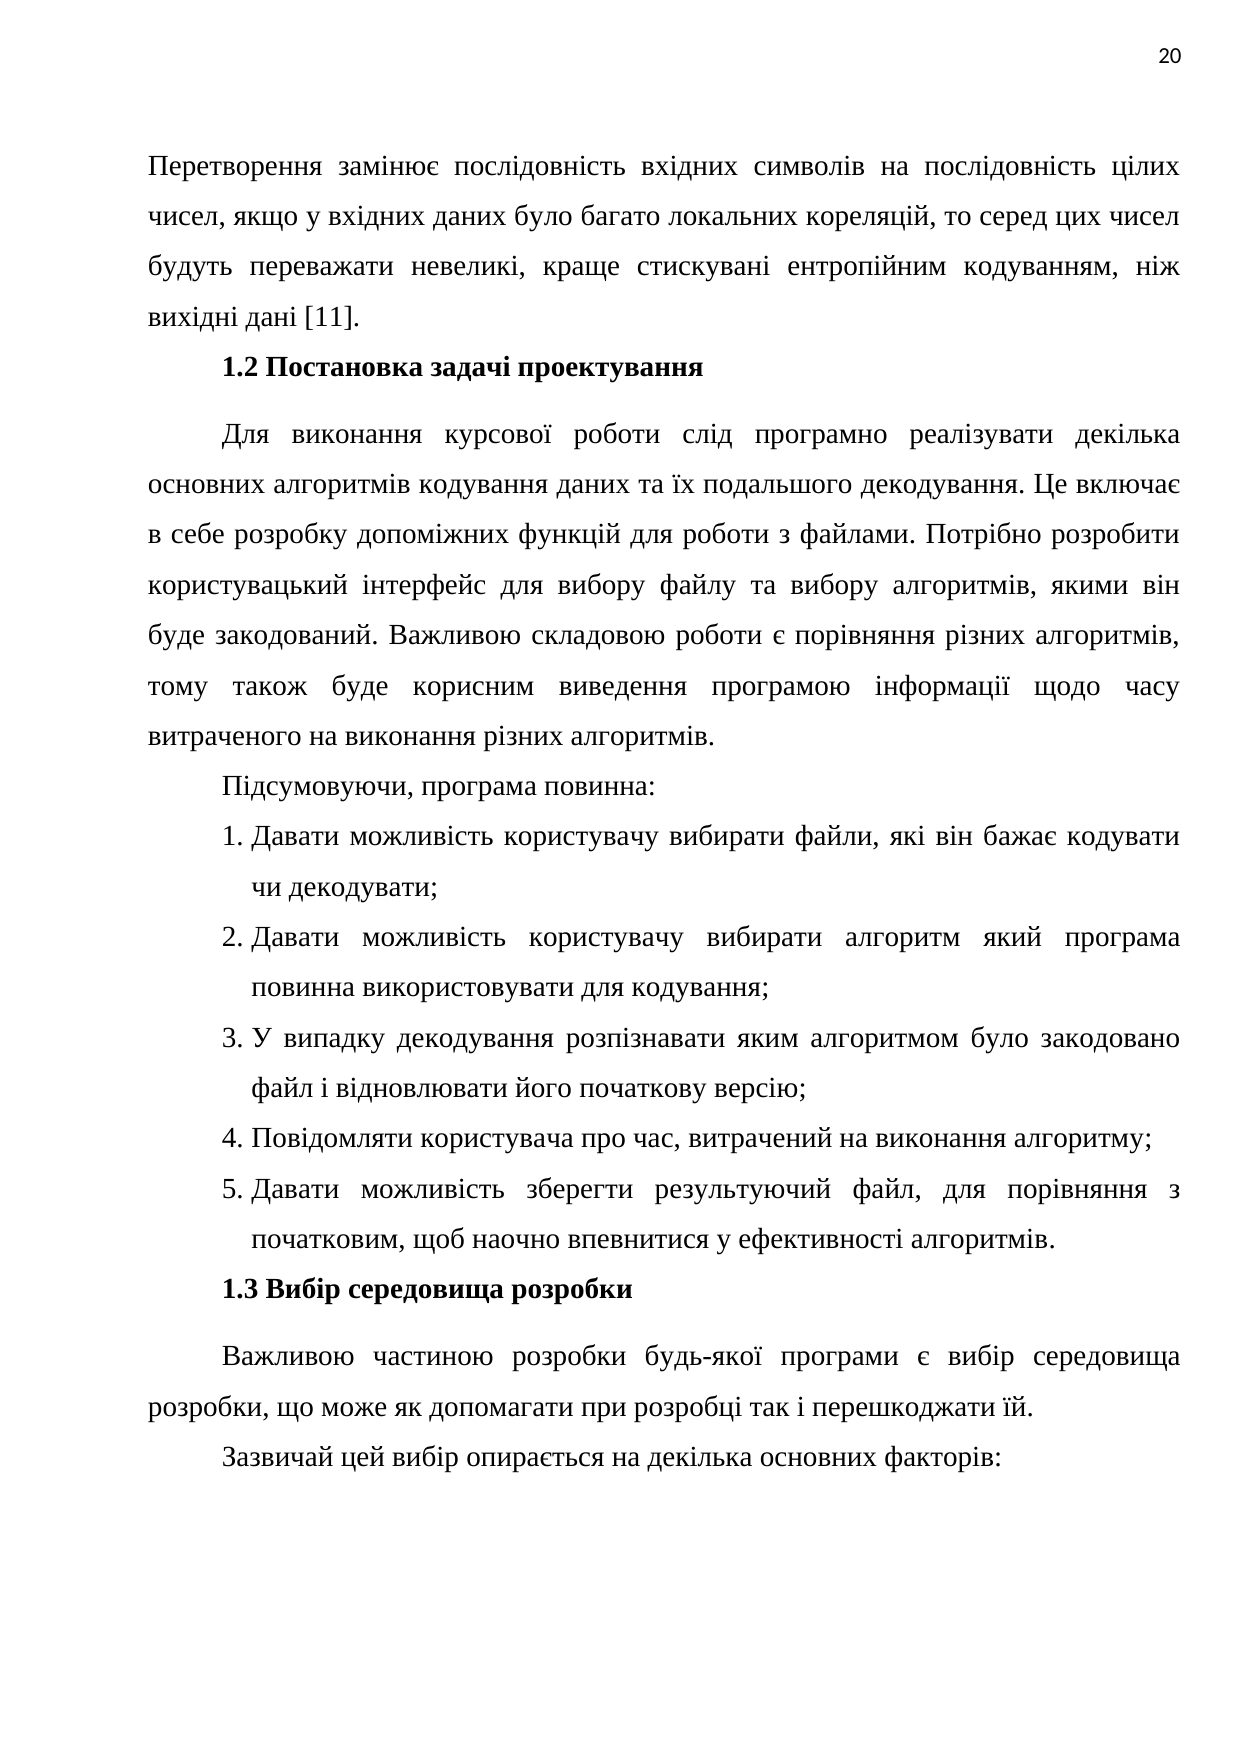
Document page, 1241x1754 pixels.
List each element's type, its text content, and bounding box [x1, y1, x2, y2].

list Давати можливість користувачу вибирати алгоритм який програма повинна використовувати для кодування; [222, 919, 1181, 1003]
list Повідомляти користувача про час, витрачений на виконання алгоритму; [222, 1120, 1181, 1154]
text Зазвичай цей вибір опирається на декілька основних факторів: [148, 1439, 1181, 1473]
text Важливою частиною розробки будь-якої програми є вибір середовища розробки, що може як допомагати при розробці так і перешкоджати їй. [148, 1338, 1181, 1422]
subtitle 1.3 Вибір середовища розробки [148, 1271, 1181, 1305]
list Давати можливість користувачу вибирати файли, які він бажає кодувати чи декодувати; [222, 818, 1181, 902]
list У випадку декодування розпізнавати яким алгоритмом було закодовано файл і відновлювати його початкову версію; [222, 1020, 1181, 1104]
list Давати можливість зберегти результуючий файл, для порівняння з початковим, щоб наочно впевнитися у ефективності алгоритмів. [222, 1171, 1181, 1254]
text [148, 148, 1181, 332]
subtitle 1.2 Постановка задачі проектування [148, 349, 1181, 382]
text Підсумовуючи, програма повинна: [148, 768, 1181, 802]
text Для виконання курсової роботи слід програмно реалізувати декілька основних алгоритмів кодування даних та їх подальшого декодування. Це включає в себе розробку допоміжних функцій для роботи з файлами. Потрібно розробити користувацький інтерфейс для вибору файлу та вибору алгоритмів, якими він буде закодований. Важливою складовою роботи є порівняння різних алгоритмів, тому також буде корисним виведення програмою інформації щодо часу витраченого на виконання різних алгоритмів. [148, 416, 1181, 751]
